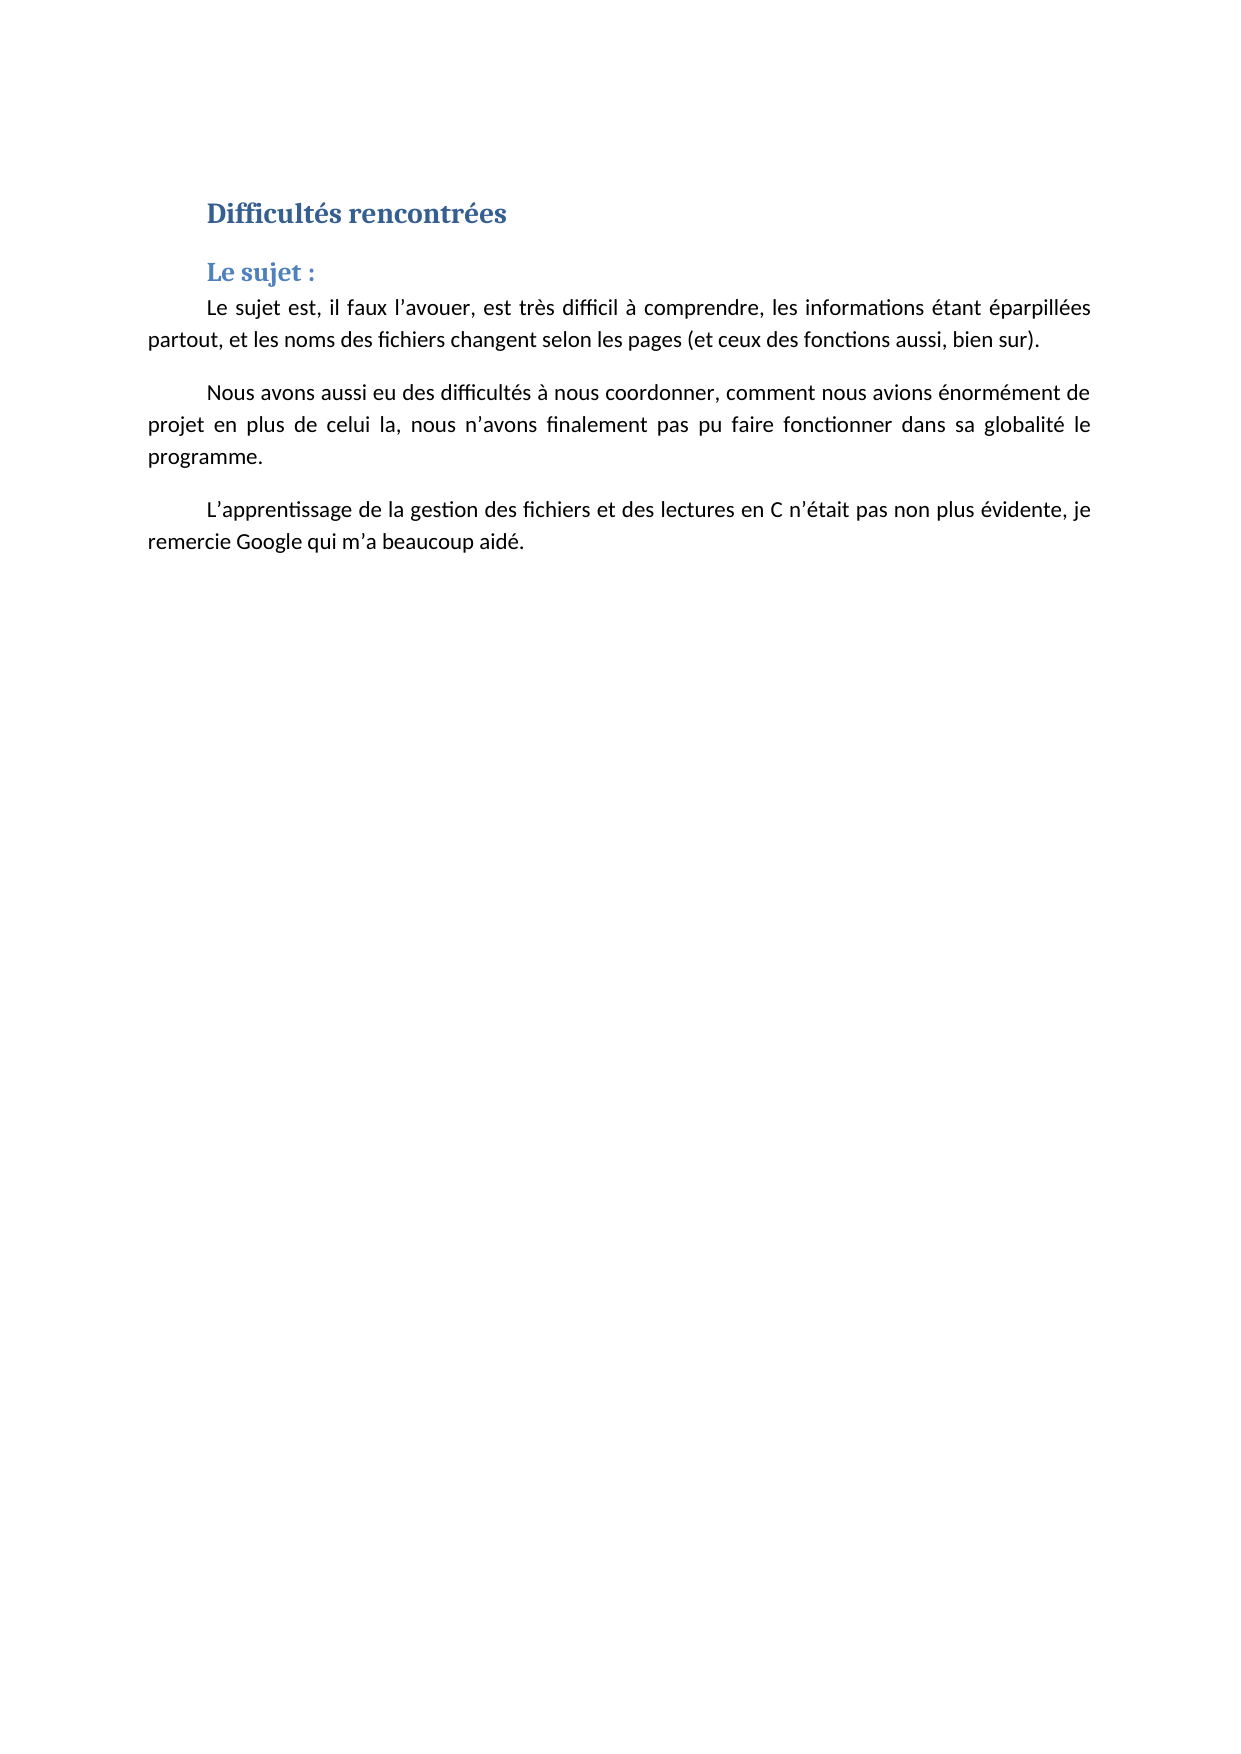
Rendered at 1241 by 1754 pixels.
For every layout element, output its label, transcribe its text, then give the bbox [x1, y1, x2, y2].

subtitle Difficultés rencontrées [148, 198, 1093, 231]
text Nous avons aussi eu des difficultés à nous coordonner, comment nous avions énormément de projet en plus de celui la, nous n’avons finalement pas pu faire fonctionner dans sa globalité le programme. [148, 378, 1093, 470]
text L’apprentissage de la gestion des fichiers et des lectures en C n’était pas non plus évidente, je remercie Google qui m’a beaucoup aidé. [148, 495, 1093, 556]
subtitle Le sujet : [148, 257, 1093, 288]
text Le sujet est, il faux l’avouer, est très difficil à comprendre, les informations étant éparpillées partout, et les noms des fichiers changent selon les pages (et ceux des fonctions aussi, bien sur). [148, 293, 1093, 353]
